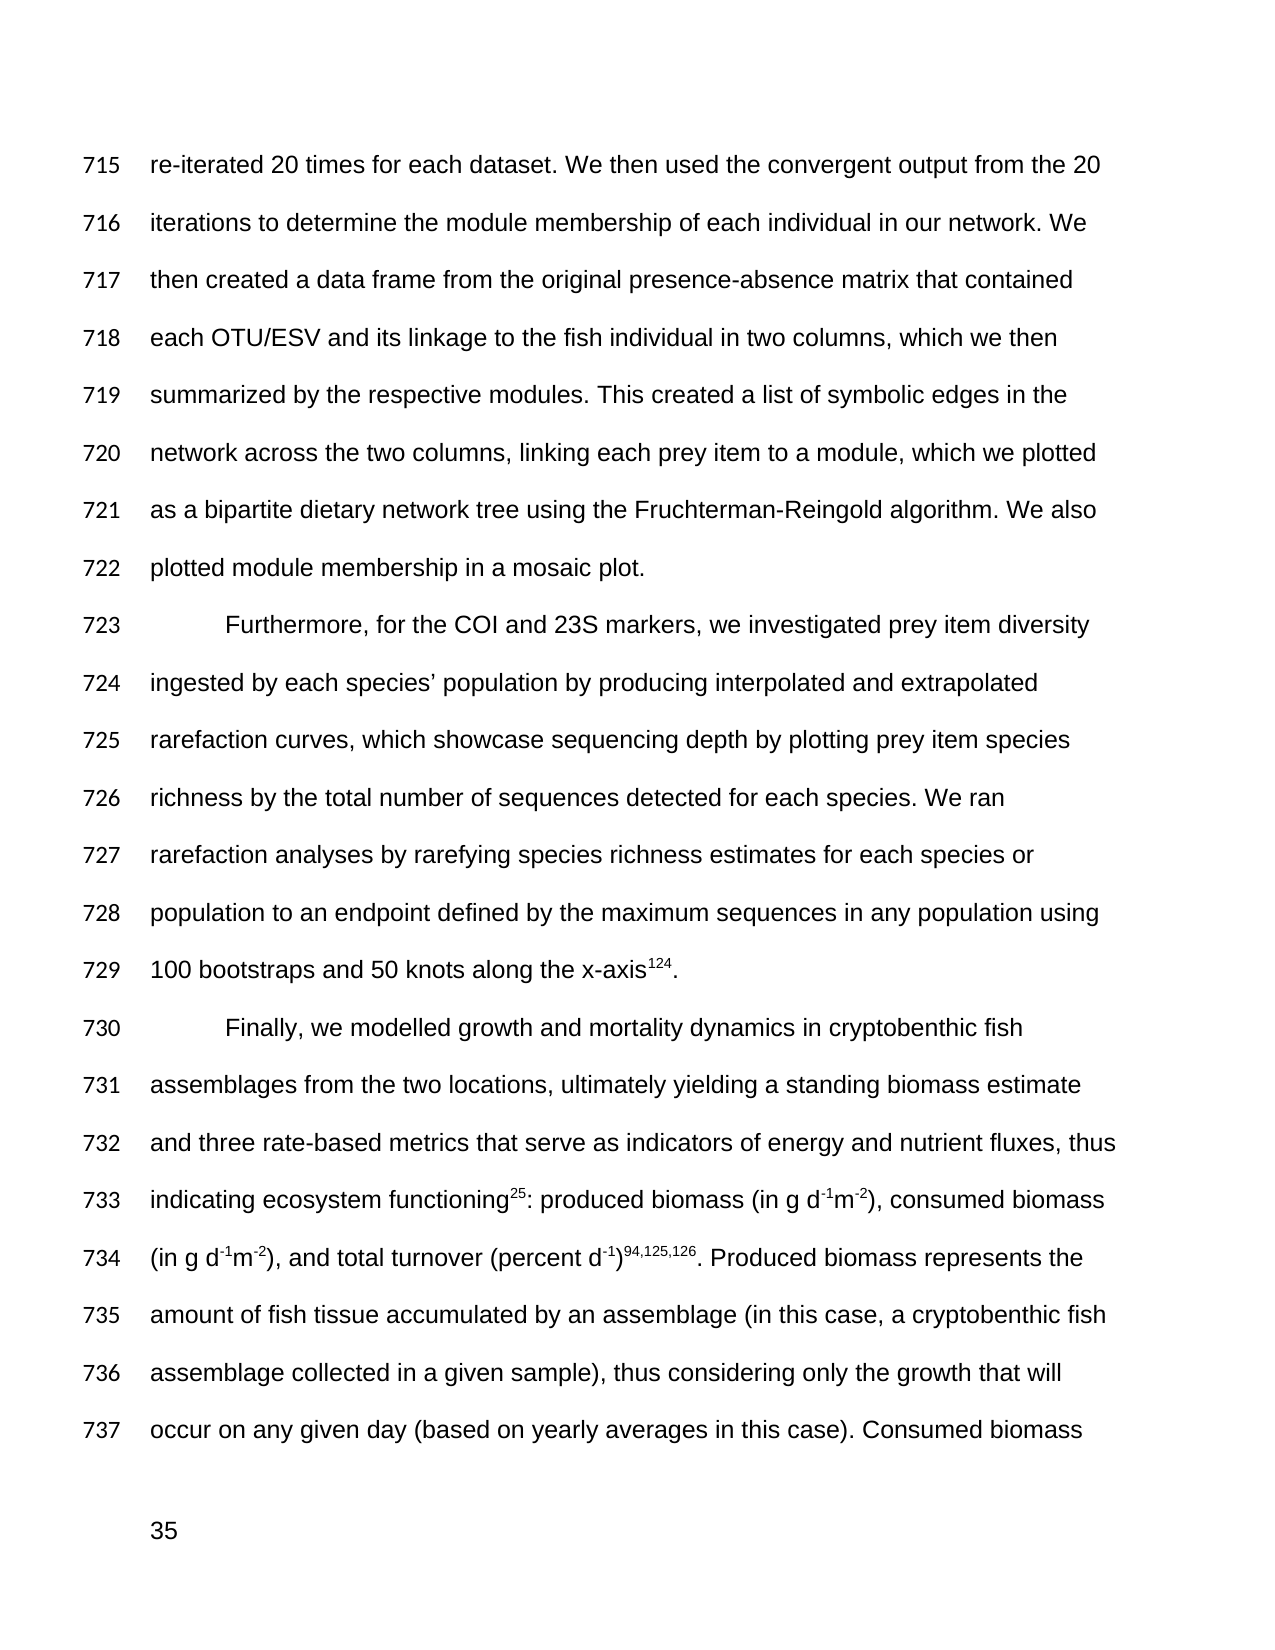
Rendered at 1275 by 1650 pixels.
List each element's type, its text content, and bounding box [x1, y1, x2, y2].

text Furthermore, for the COI and 23S markers, we investigated prey item diversity ingested by each species’ population by producing interpolated and extrapolated rarefaction curves, which showcase sequencing depth by plotting prey item species richness by the total number of sequences detected for each species. We ran rarefaction analyses by rarefying species richness estimates for each species or population to an endpoint defined by the maximum sequences in any population using 100 bootstraps and 50 knots along the x-axis124. [150, 610, 1125, 984]
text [150, 150, 1125, 581]
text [150, 1012, 1125, 1444]
